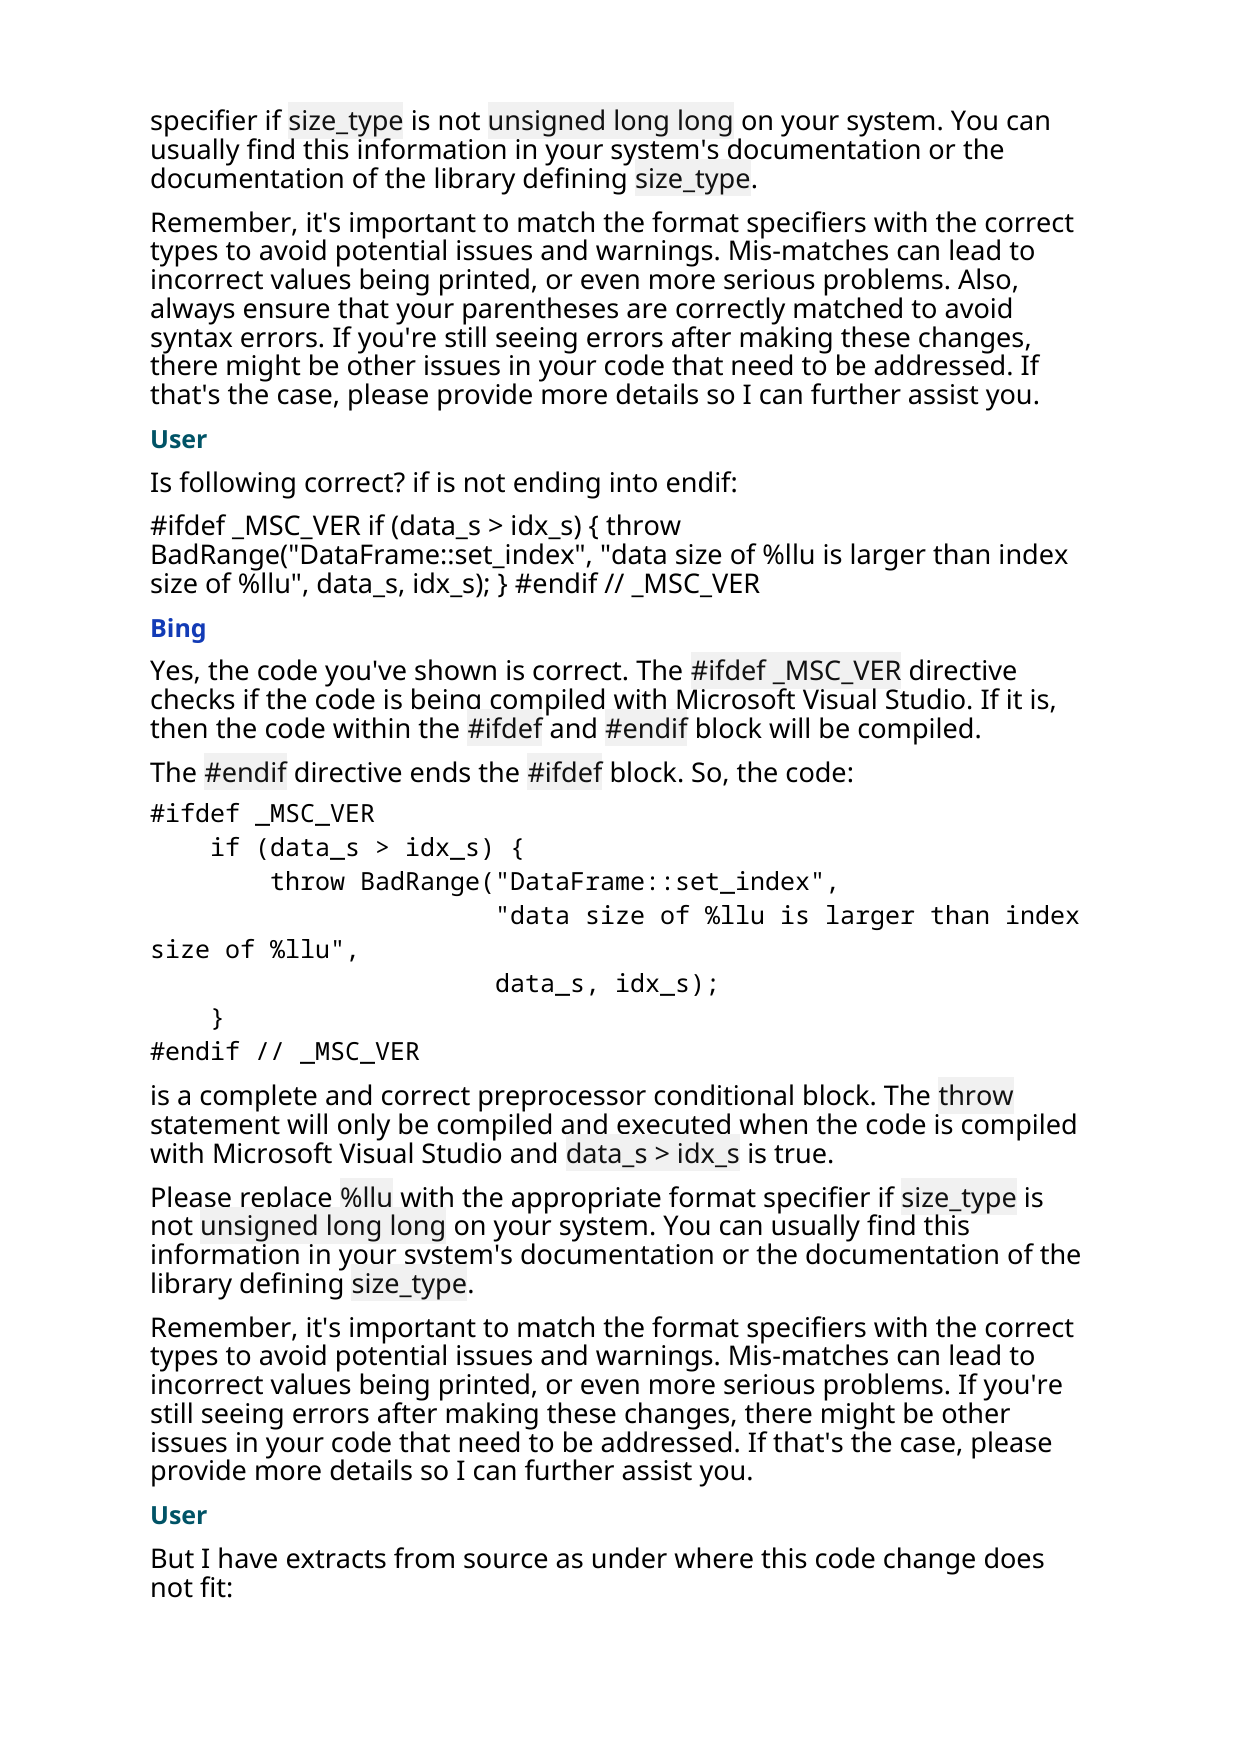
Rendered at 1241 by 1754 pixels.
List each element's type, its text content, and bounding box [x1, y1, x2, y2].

subtitle User [150, 1502, 1090, 1530]
text throw BadRange("DataFrame::set_index", [150, 863, 1090, 897]
text But I have extracts from source as under where this code change does not fit: [150, 1545, 1090, 1603]
text Please replace %llu with the appropriate format specifier if size_type is not unsigned long long on your system. You can usually find this information in your system's documentation or the documentation of the library defining size_type. [150, 1184, 1090, 1299]
text #endif // _MSC_VER [150, 1034, 1090, 1068]
text Remember, it's important to match the format specifiers with the correct types to avoid potential issues and warnings. Mis-matches can lead to incorrect values being printed, or even more serious problems. If you're still seeing errors after making these changes, there might be other issues in your code that need to be addressed. If that's the case, please provide more details so I can further assist you. [150, 1314, 1090, 1487]
text Is following correct? if is not ending into endif: [150, 469, 1090, 498]
text data_s, idx_s); [150, 966, 1090, 1000]
text #ifdef _MSC_VER if (data_s > idx_s) { throw BadRange("DataFrame::set_index", "data size of %llu is larger than index size of %llu", data_s, idx_s); } #endif // _MSC_VER [150, 513, 1090, 599]
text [150, 108, 1090, 194]
text Yes, the code you've shown is correct. The #ifdef _MSC_VER directive checks if the code is being compiled with Microsoft Visual Studio. If it is, then the code within the #ifdef and #endif block will be compiled. [150, 658, 1090, 744]
text Remember, it's important to match the format specifiers with the correct types to avoid potential issues and warnings. Mis-matches can lead to incorrect values being printed, or even more serious problems. Also, always ensure that your parentheses are correctly matched to avoid syntax errors. If you're still seeing errors after making these changes, there might be other issues in your code that need to be addressed. If that's the case, please provide more details so I can further assist you. [150, 209, 1090, 410]
text #ifdef _MSC_VER [150, 795, 1090, 829]
text The #endif directive ends the #ifdef block. So, the code: [287, 759, 527, 788]
text "data size of %llu is larger than index size of %llu", [150, 897, 1090, 966]
text if (data_s > idx_s) { [150, 829, 1090, 863]
subtitle Bing [150, 614, 1090, 643]
text The #endif directive ends the #ifdef block. So, the code: [602, 759, 1090, 788]
text is a complete and correct preprocessor conditional block. The throw statement will only be compiled and executed when the code is compiled with Microsoft Visual Studio and data_s > idx_s is true. [150, 1083, 1090, 1169]
subtitle User [150, 425, 1090, 454]
text } [150, 1000, 1090, 1034]
